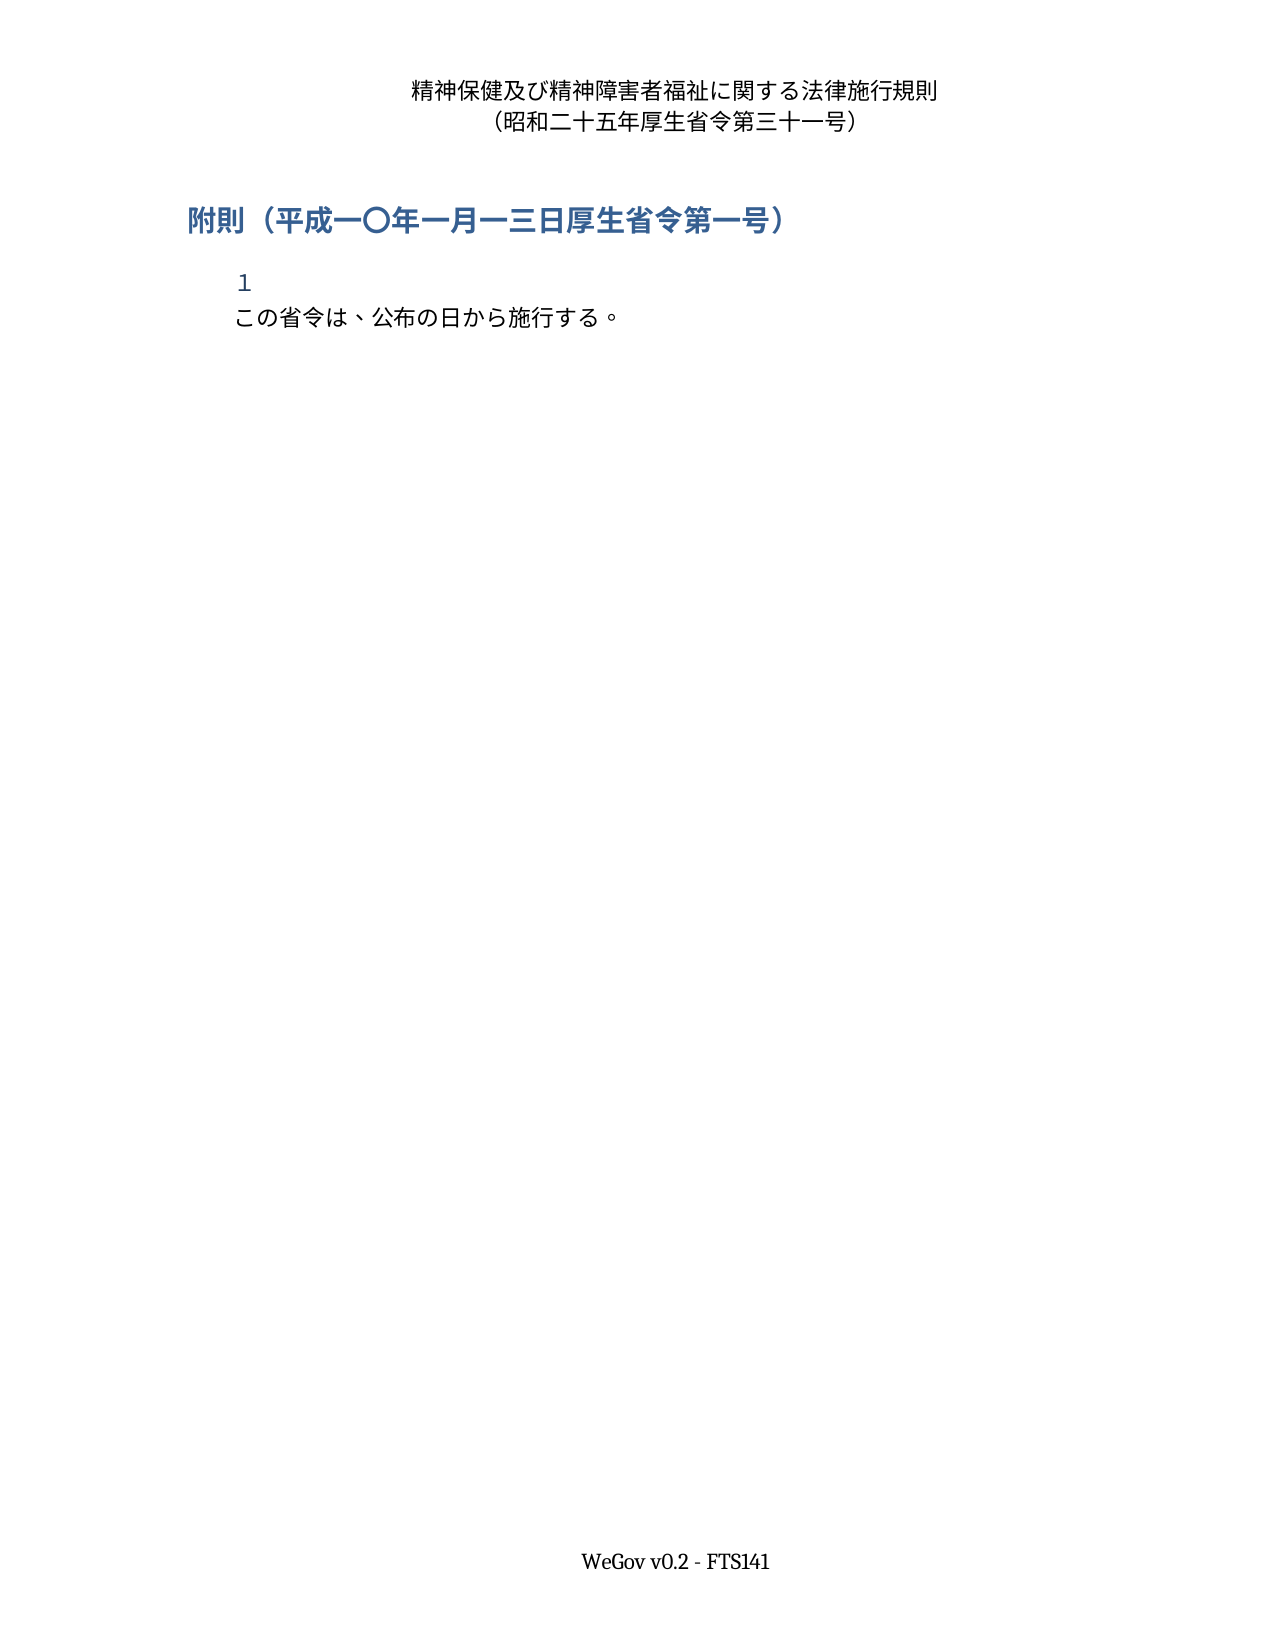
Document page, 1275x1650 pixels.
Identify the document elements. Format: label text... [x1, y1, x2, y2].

subtitle １ [233, 266, 1087, 298]
text この省令は、公布の日から施行する。 [233, 302, 1087, 334]
subtitle 附則（平成一〇年一月一三日厚生省令第一号） [187, 200, 1087, 240]
